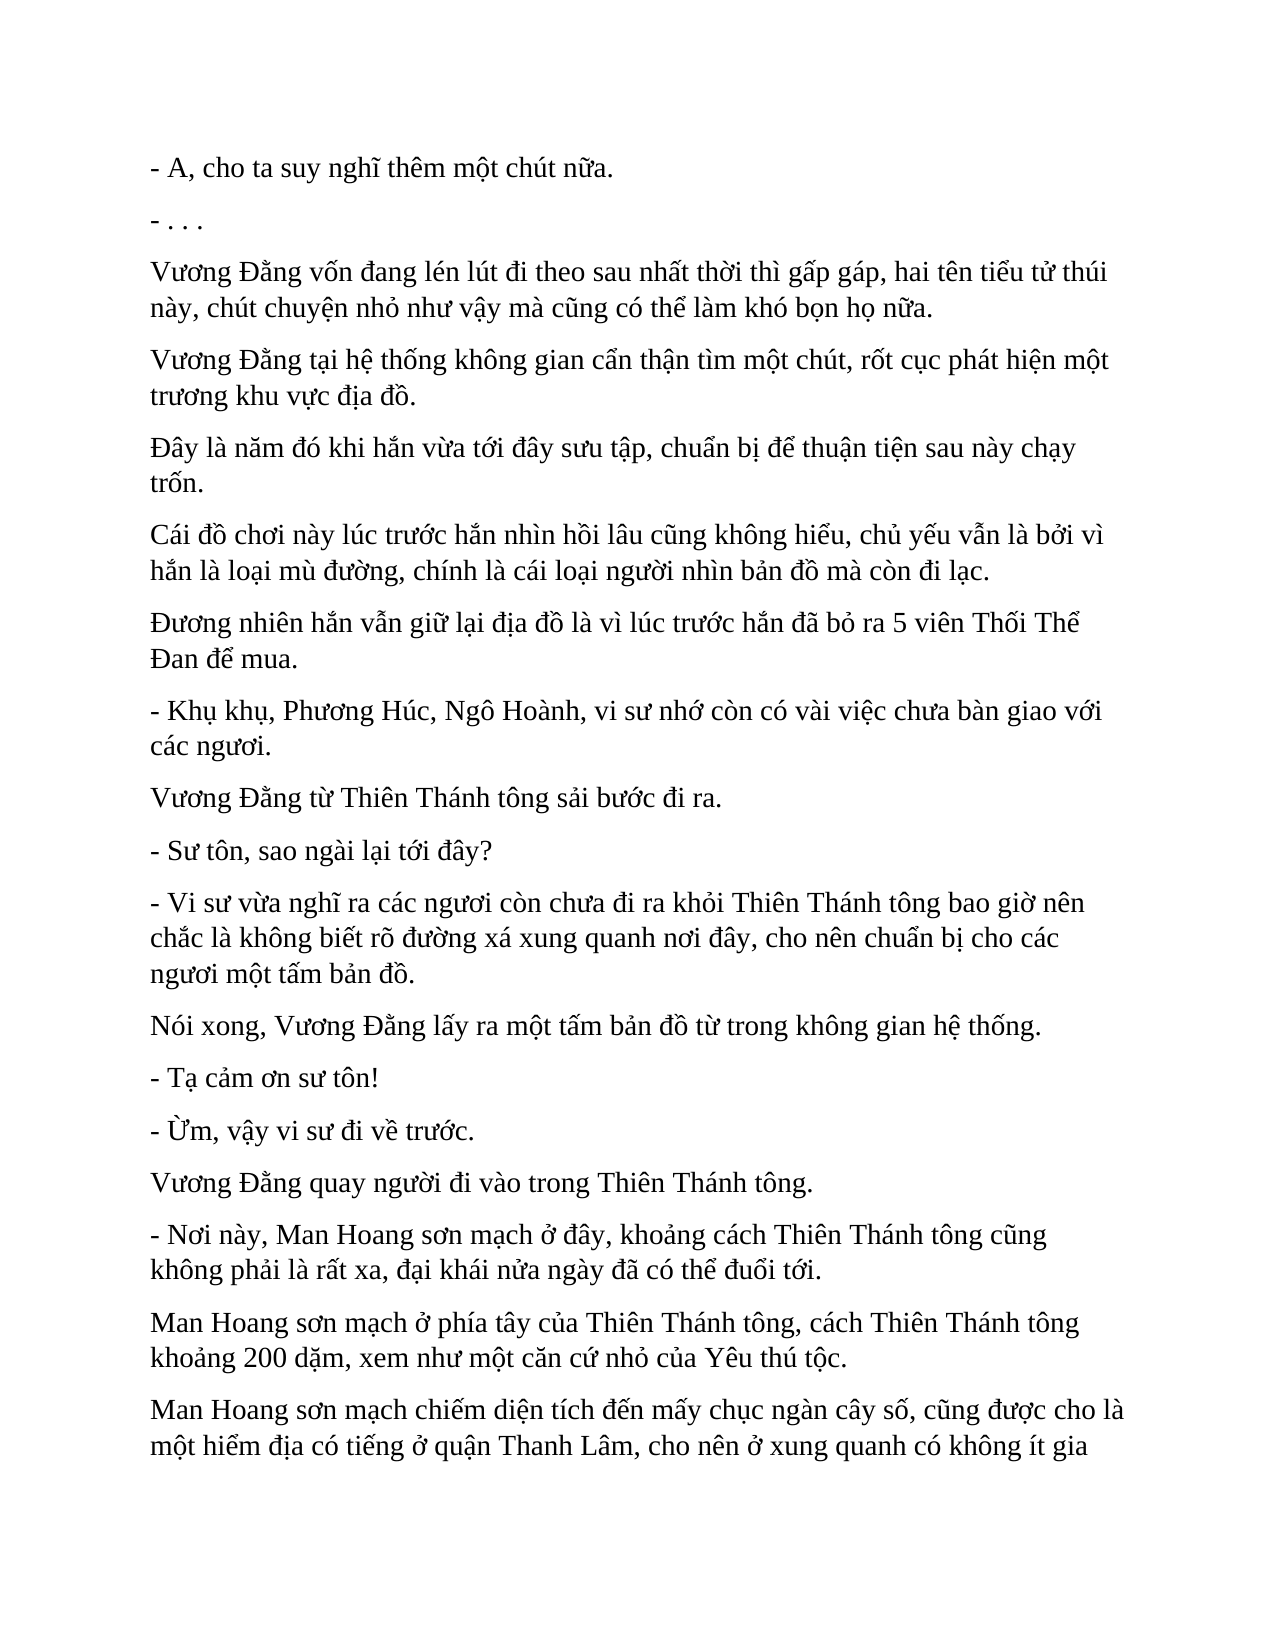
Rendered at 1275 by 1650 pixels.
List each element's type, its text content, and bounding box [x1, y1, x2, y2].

text - A, cho ta suy nghĩ thêm một chút nữa. [150, 150, 1125, 183]
text Vương Đằng quay người đi vào trong Thiên Thánh tông. [150, 1165, 1125, 1198]
text - Nơi này, Man Hoang sơn mạch ở đây, khoảng cách Thiên Thánh tông cũng không phải là rất xa, đại khái nửa ngày đã có thể đuổi tới. [150, 1217, 1125, 1286]
text Đương nhiên hắn vẫn giữ lại địa đồ là vì lúc trước hắn đã bỏ ra 5 viên Thối Thể Đan để mua. [150, 605, 1125, 674]
text Man Hoang sơn mạch ở phía tây của Thiên Thánh tông, cách Thiên Thánh tông khoảng 200 dặm, xem như một căn cứ nhỏ của Yêu thú tộc. [150, 1305, 1125, 1374]
text - Tạ cảm ơn sư tôn! [150, 1060, 1125, 1094]
text - Sư tôn, sao ngài lại tới đây? [150, 833, 1125, 866]
text Đây là năm đó khi hắn vừa tới đây sưu tập, chuẩn bị để thuận tiện sau này chạy trốn. [150, 430, 1125, 499]
text - . . . [150, 202, 1125, 236]
text - Ừm, vậy vi sư đi về trước. [150, 1113, 1125, 1146]
text Vương Đằng tại hệ thống không gian cẩn thận tìm một chút, rốt cục phát hiện một trương khu vực địa đồ. [150, 342, 1125, 411]
text Nói xong, Vương Đằng lấy ra một tấm bản đồ từ trong không gian hệ thống. [150, 1008, 1125, 1042]
text Cái đồ chơi này lúc trước hắn nhìn hồi lâu cũng không hiểu, chủ yếu vẫn là bởi vì hắn là loại mù đường, chính là cái loại người nhìn bản đồ mà còn đi lạc. [150, 517, 1125, 587]
text Vương Đằng từ Thiên Thánh tông sải bước đi ra. [150, 781, 1125, 814]
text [150, 1392, 1125, 1461]
text - Khụ khụ, Phương Húc, Ngô Hoành, vi sư nhớ còn có vài việc chưa bàn giao với các ngươi. [150, 693, 1125, 762]
text - Vi sư vừa nghĩ ra các ngươi còn chưa đi ra khỏi Thiên Thánh tông bao giờ nên chắc là không biết rõ đường xá xung quanh nơi đây, cho nên chuẩn bị cho các ngươi một tấm bản đồ. [150, 885, 1125, 989]
text Vương Đằng vốn đang lén lút đi theo sau nhất thời thì gấp gáp, hai tên tiểu tử thúi này, chút chuyện nhỏ như vậy mà cũng có thể làm khó bọn họ nữa. [150, 254, 1125, 323]
